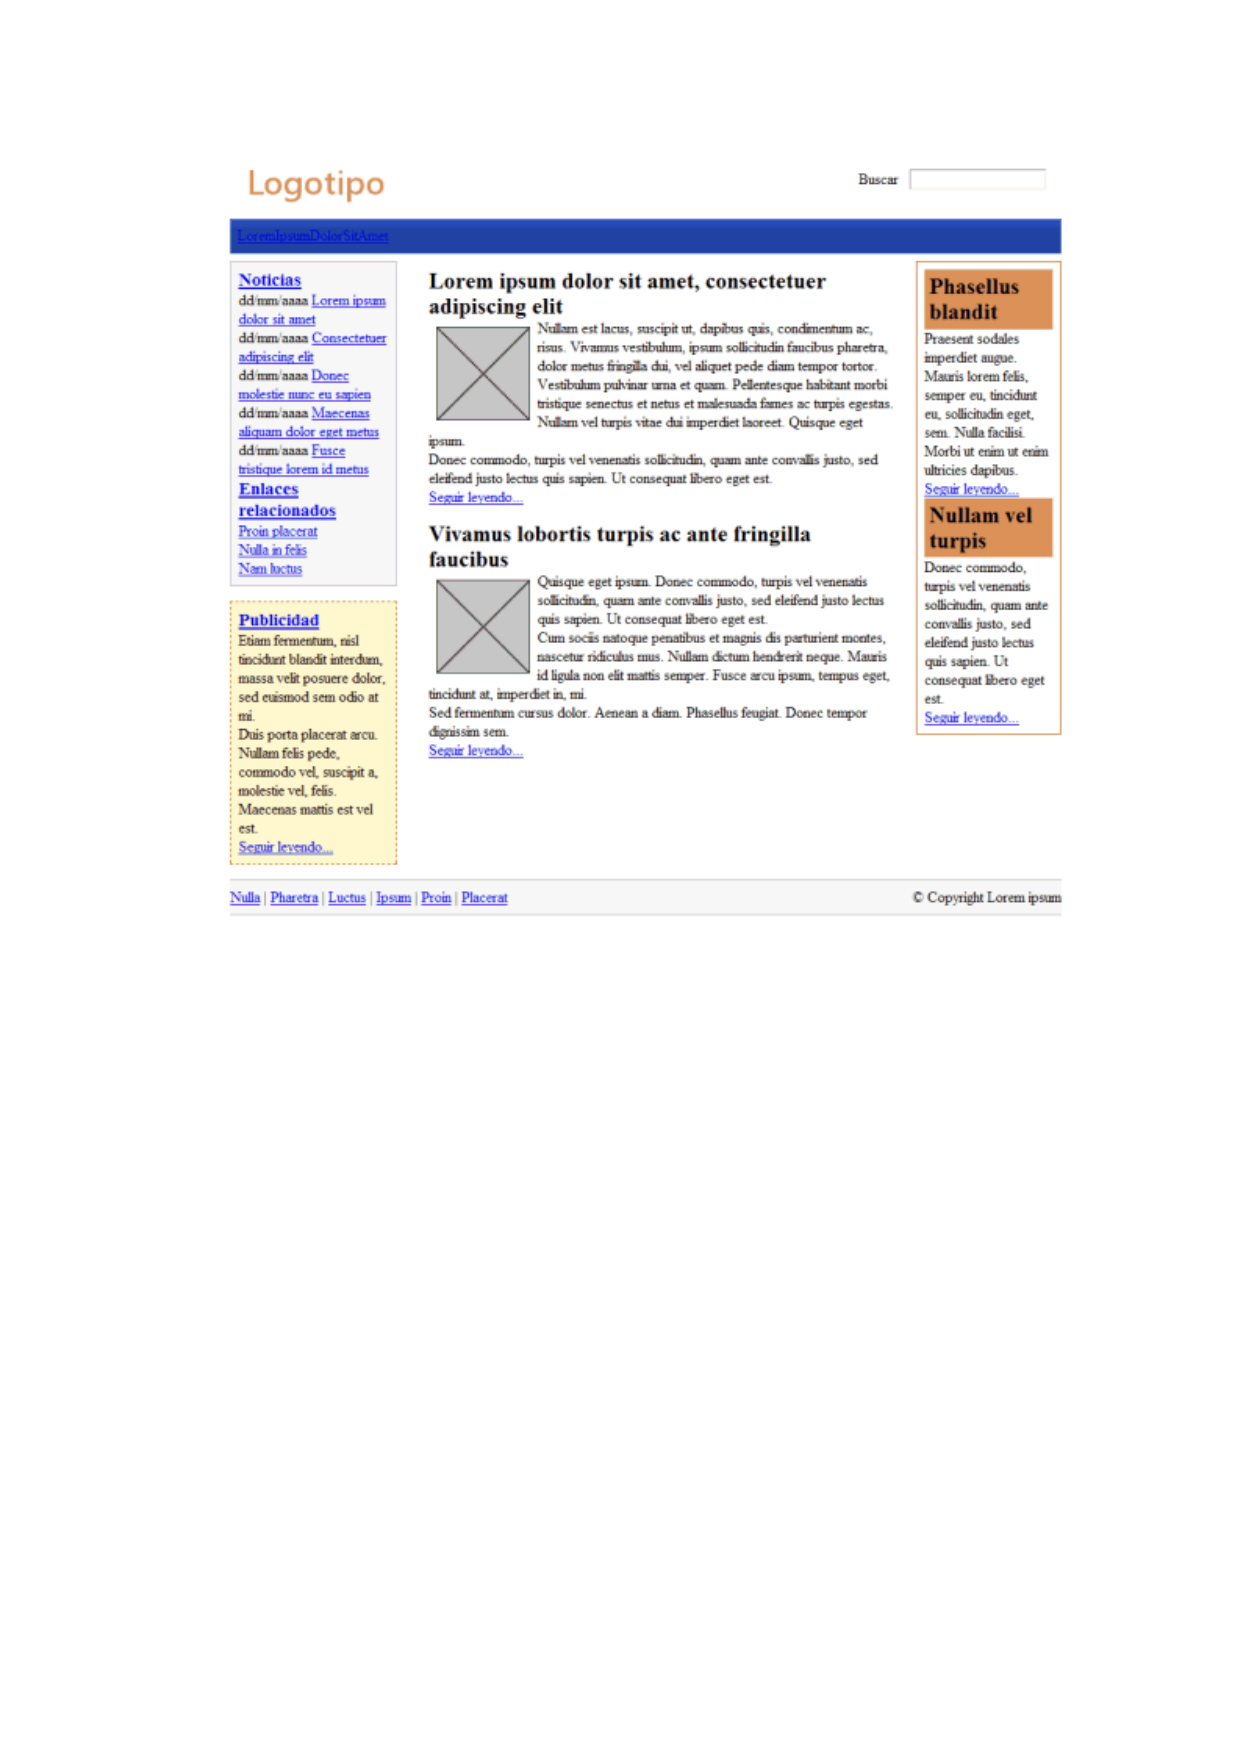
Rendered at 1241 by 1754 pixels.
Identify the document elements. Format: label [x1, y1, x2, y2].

picture [177, 147, 1115, 923]
